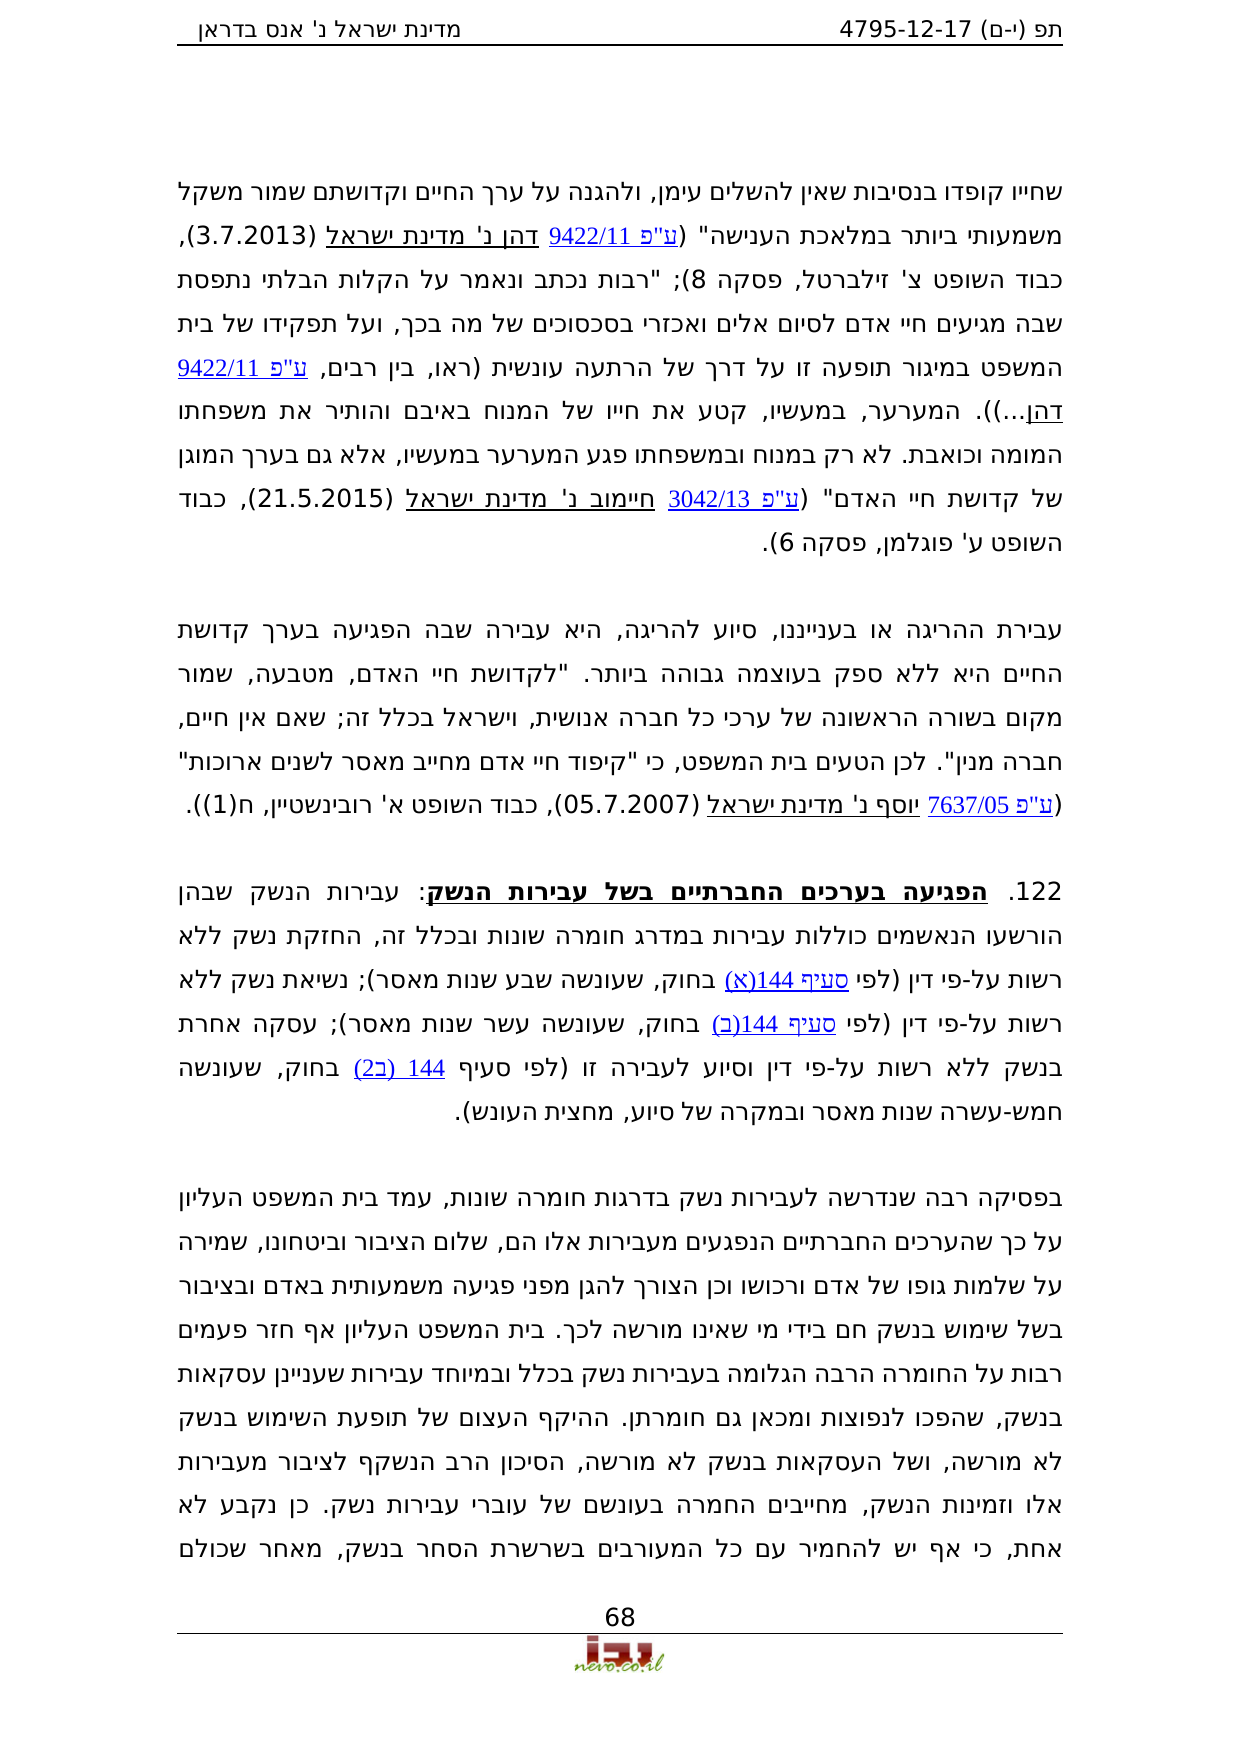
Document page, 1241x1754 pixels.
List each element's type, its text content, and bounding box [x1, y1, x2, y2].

text 122. הפגיעה בערכים החברתיים בשל עבירות הנשק: עבירות הנשק שבהן הורשעו הנאשמים כוללות עבירות במדרג חומרה שונות ובכלל זה, החזקת נשק ללא רשות על-פי דין (לפי סעיף 144(א) בחוק, שעונשה שבע שנות מאסר); נשיאת נשק ללא רשות על-פי דין (לפי סעיף 144(ב) בחוק, שעונשה עשר שנות מאסר); עסקה אחרת בנשק ללא רשות על-פי דין וסיוע לעבירה זו (לפי סעיף 144 (ב2) בחוק, שעונשה חמש-עשרה שנות מאסר ובמקרה של סיוע, מחצית העונש). [177, 877, 1063, 1126]
text עבירת ההריגה או בענייננו, סיוע להריגה, היא עבירה שבה הפגיעה בערך קדושת החיים היא ללא ספק בעוצמה גבוהה ביותר. "לקדושת חיי האדם, מטבעה, שמור מקום בשורה הראשונה של ערכי כל חברה אנושית, וישראל בכלל זה; שאם אין חיים, חברה מנין". לכן הטעים בית המשפט, כי "קיפוד חיי אדם מחייב מאסר לשנים ארוכות" (ע"פ 7637/05 יוסף נ' מדינת ישראל (05.7.2007)‏‏, כבוד השופט א' רובינשטיין, ח(1)). [177, 615, 1063, 820]
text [177, 177, 1063, 557]
picture [574, 1635, 666, 1673]
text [177, 1184, 1063, 1564]
